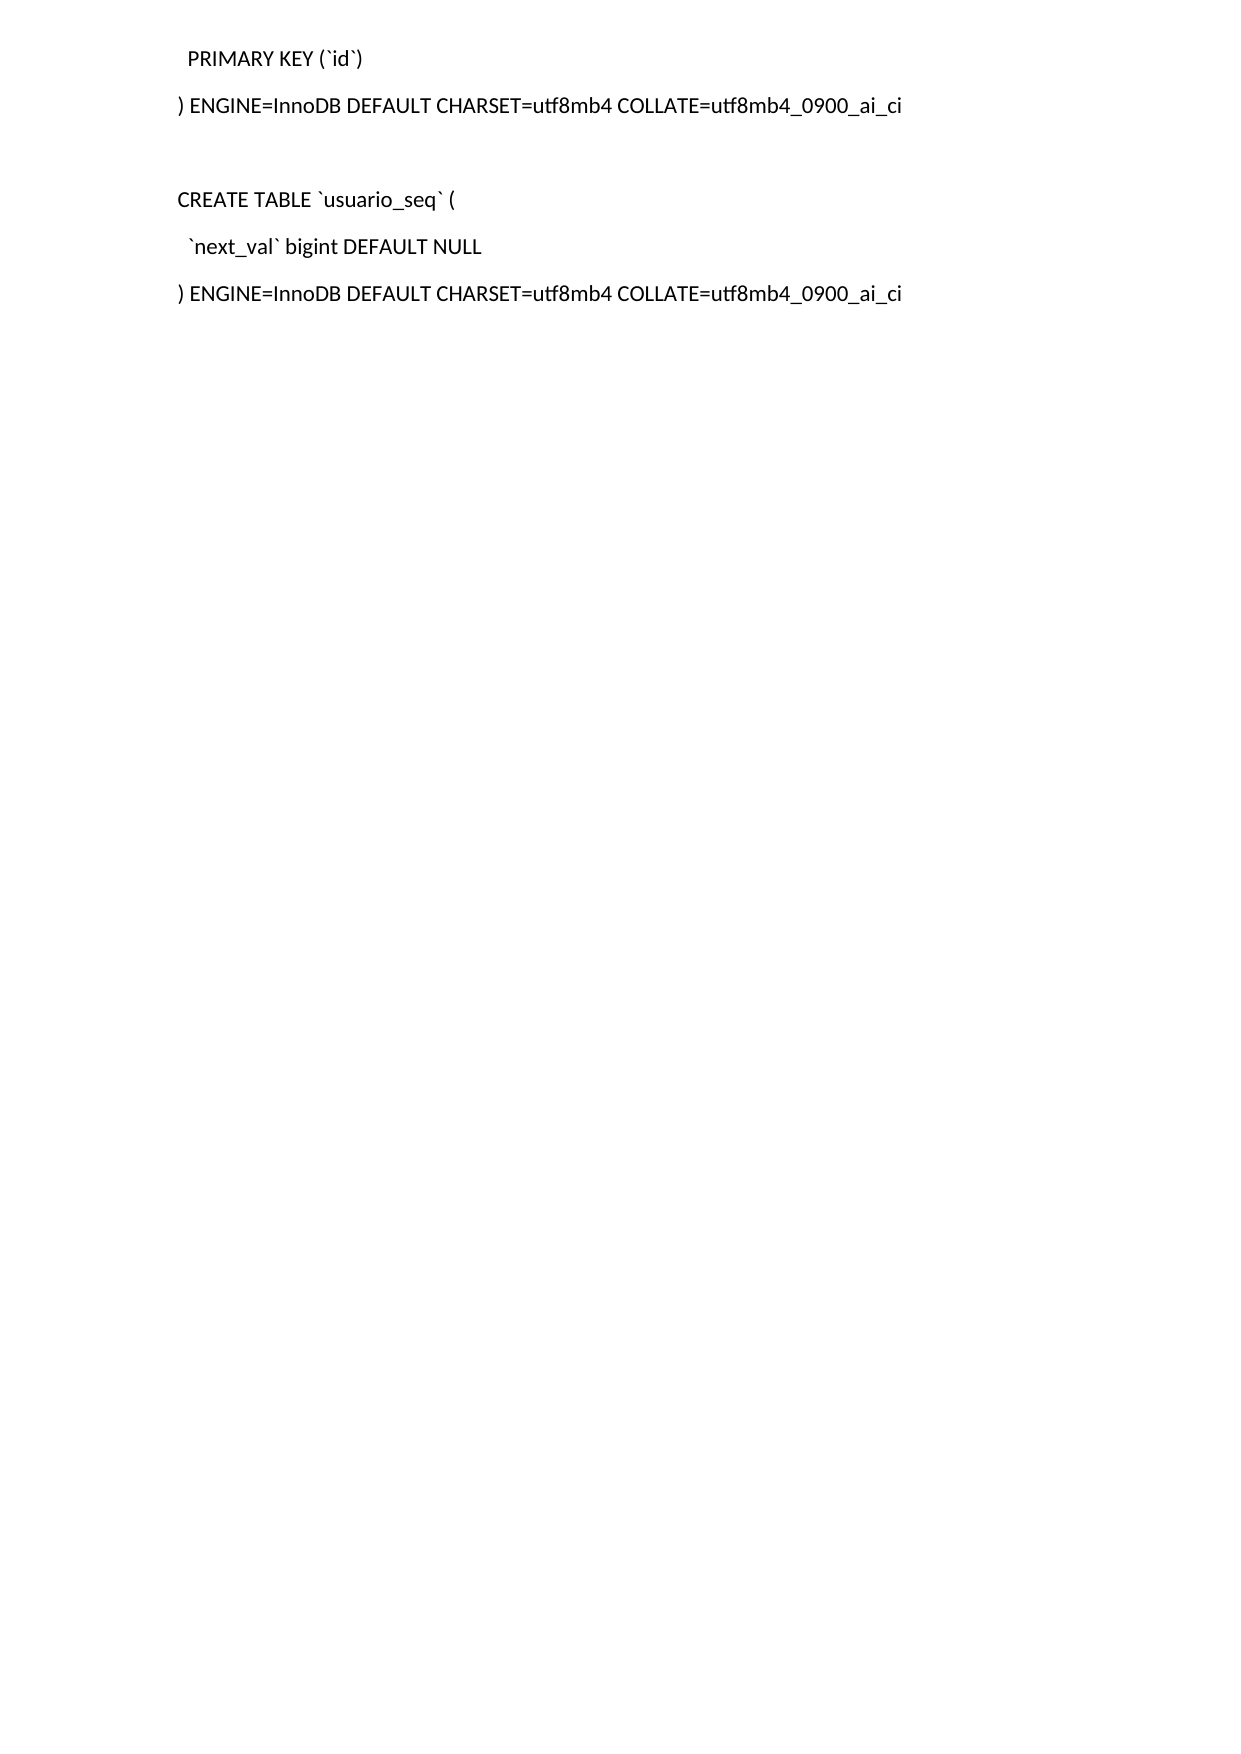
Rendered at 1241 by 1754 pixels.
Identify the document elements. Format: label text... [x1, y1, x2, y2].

text ) ENGINE=InnoDB DEFAULT CHARSET=utf8mb4 COLLATE=utf8mb4_0900_ai_ci [177, 91, 1063, 119]
text ) ENGINE=InnoDB DEFAULT CHARSET=utf8mb4 COLLATE=utf8mb4_0900_ai_ci [177, 279, 1063, 307]
text `next_val` bigint DEFAULT NULL [177, 232, 1063, 260]
text CREATE TABLE `usuario_seq` ( [177, 185, 1063, 213]
text PRIMARY KEY (`id`) [177, 44, 1063, 72]
